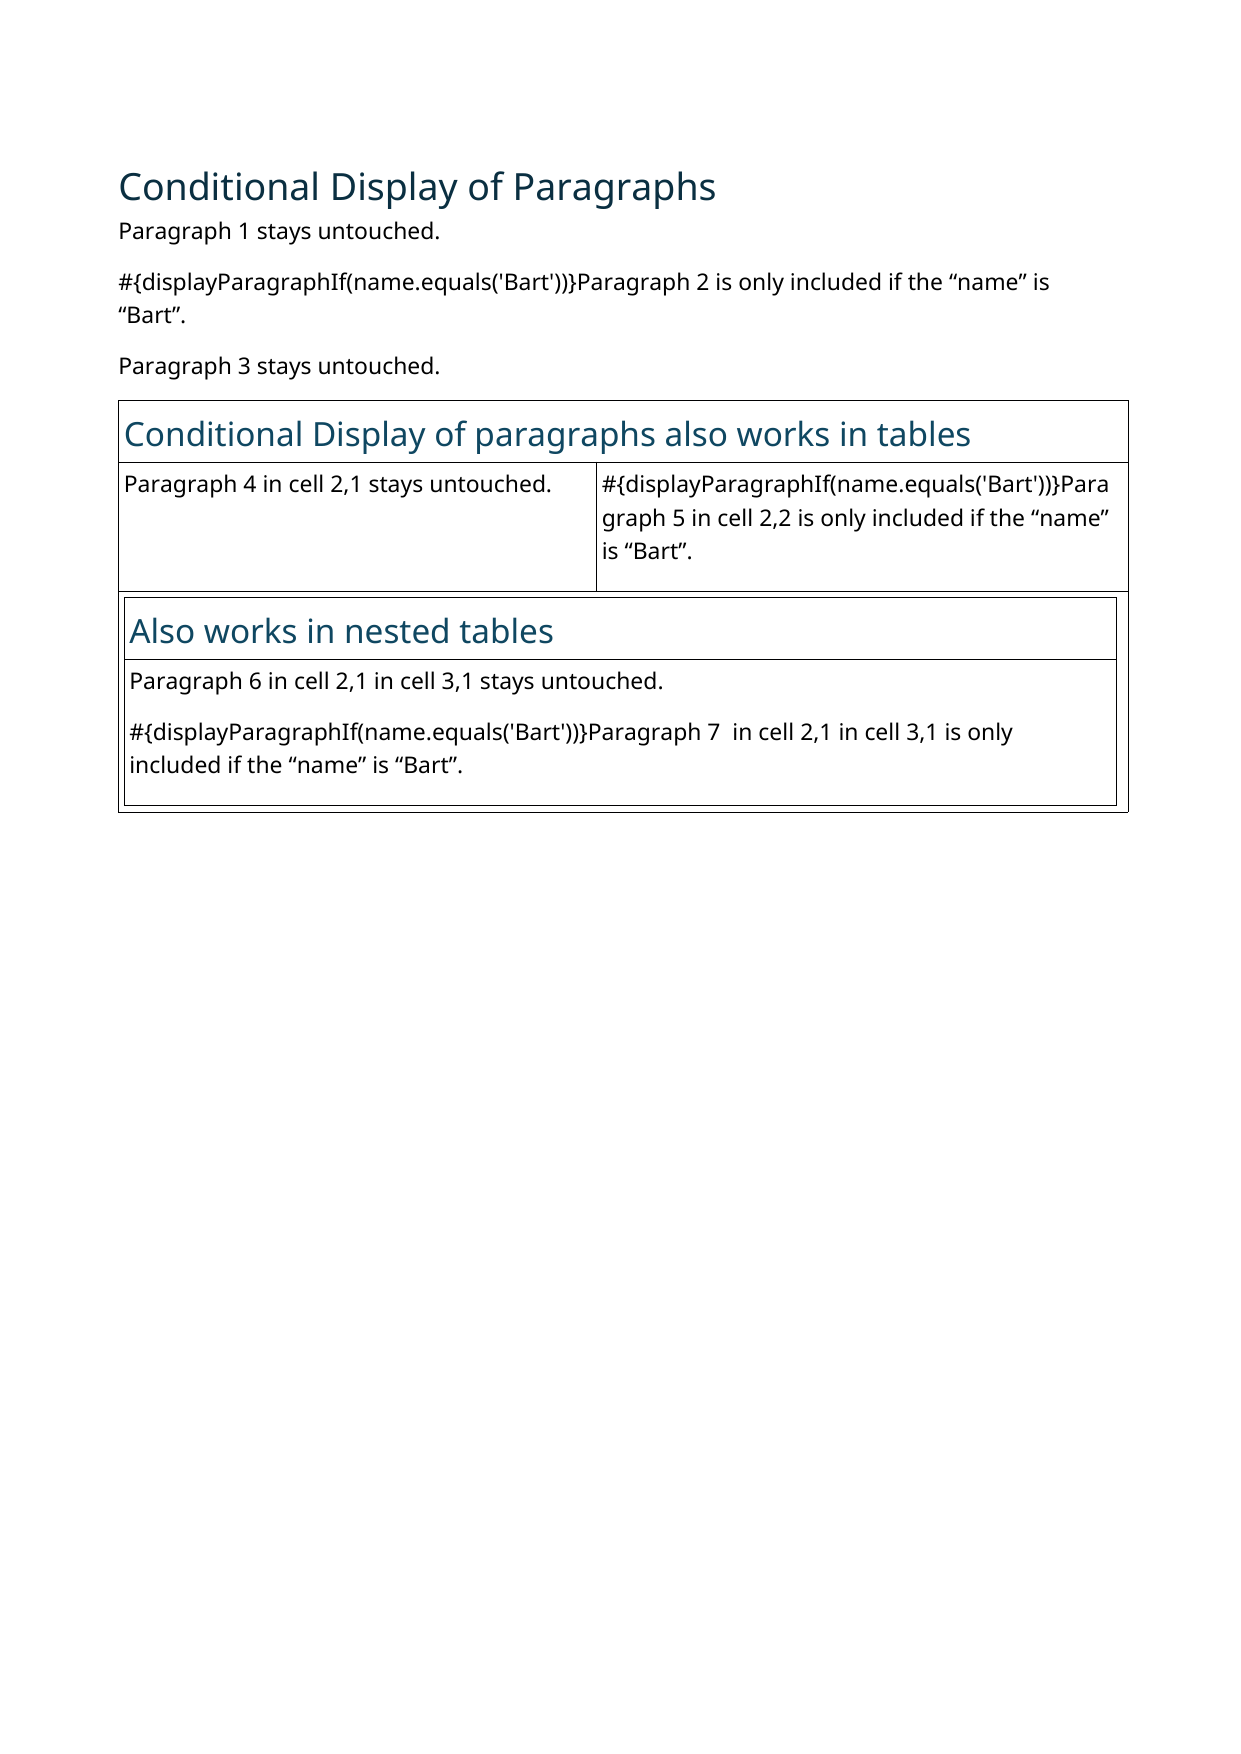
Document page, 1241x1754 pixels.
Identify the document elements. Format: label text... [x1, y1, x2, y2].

table_cell [119, 592, 1128, 811]
table_header Conditional Display of paragraphs also works in tables [119, 401, 1128, 462]
text #{displayParagraphIf(name.equals('Bart'))}Paragraph 2 is only included if the “name” is “Bart”. [118, 265, 1122, 330]
subtitle Conditional Display of Paragraphs [118, 160, 1122, 211]
table_cell Paragraph 4 in cell 2,1 stays untouched. [119, 463, 596, 591]
table_cell #{displayParagraphIf(name.equals('Bart'))}Paragraph 5 in cell 2,2 is only included if the “name” is “Bart”. [597, 463, 1128, 591]
text Paragraph 3 stays untouched. [118, 349, 1122, 381]
text Paragraph 1 stays untouched. [118, 215, 1122, 246]
